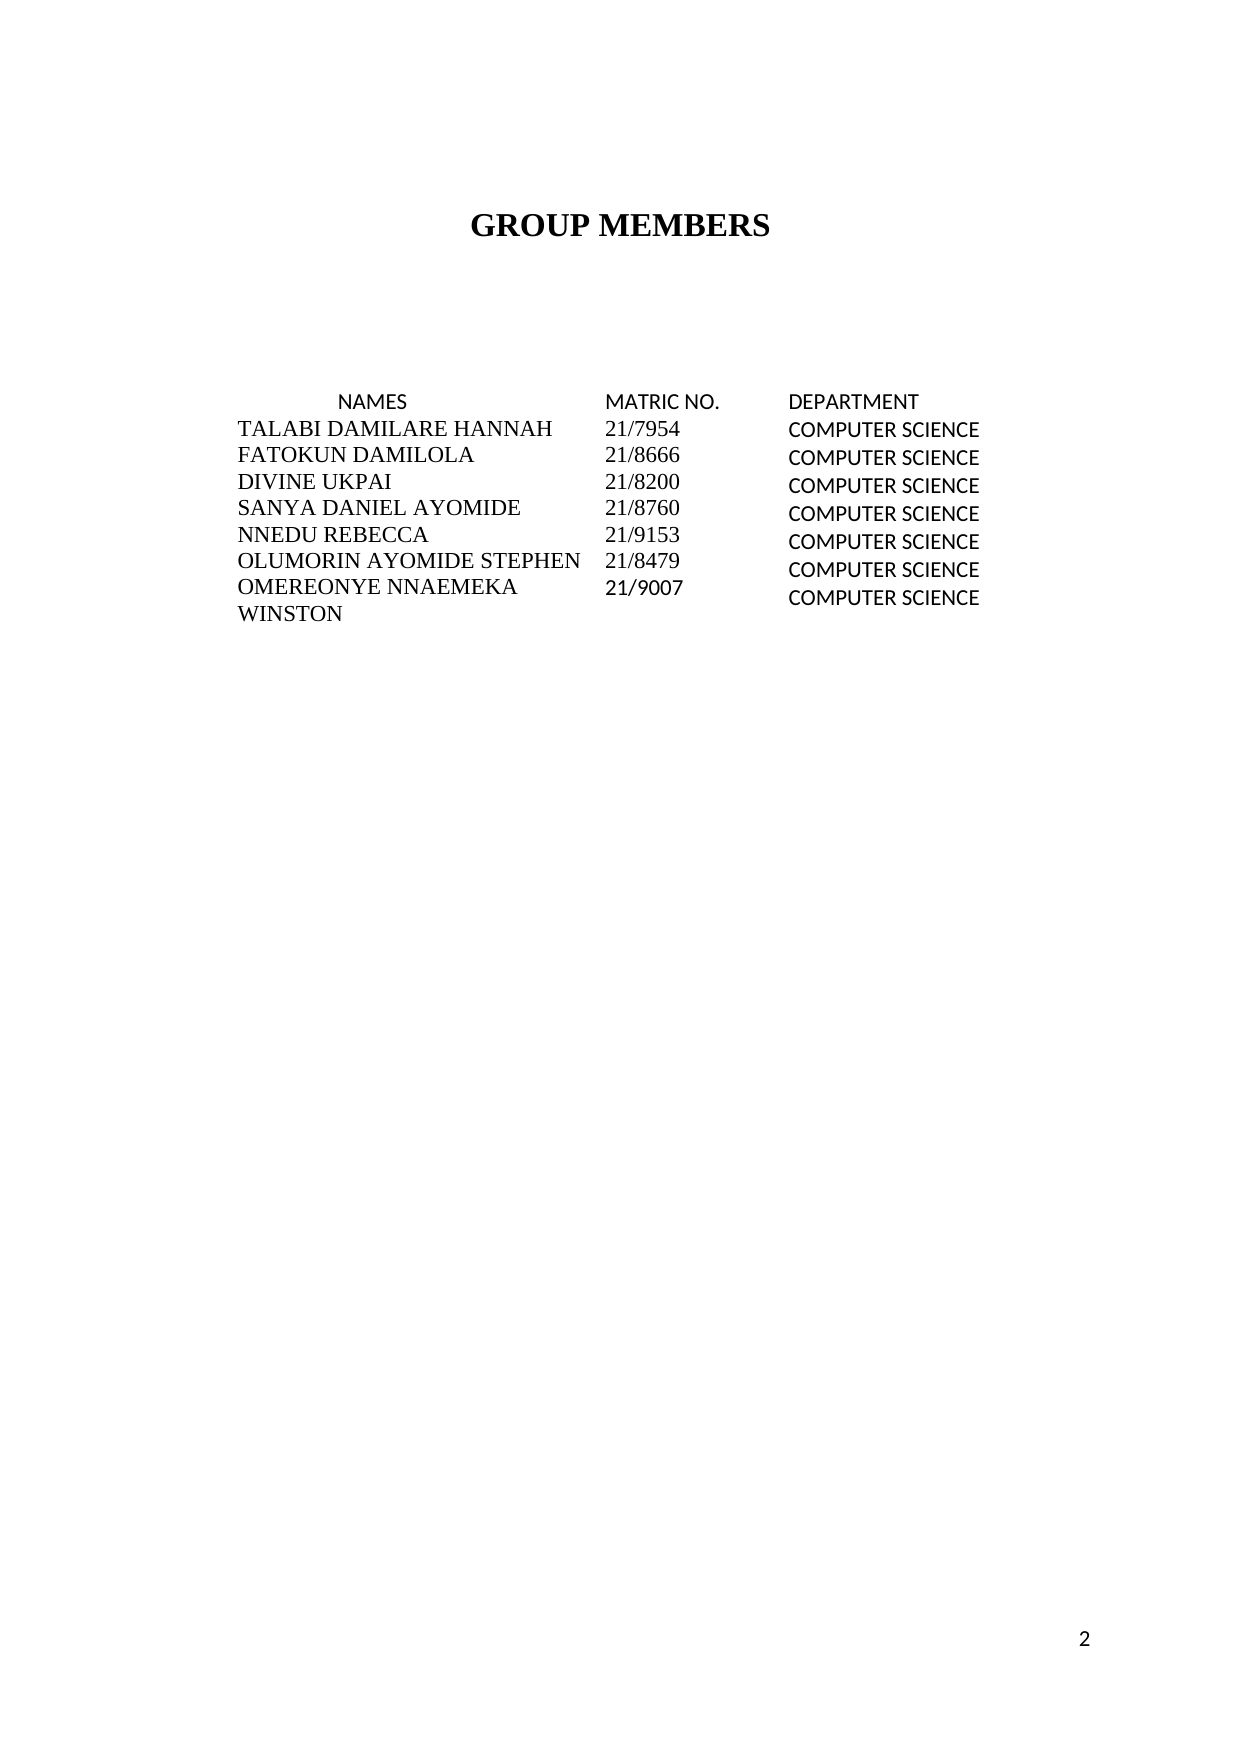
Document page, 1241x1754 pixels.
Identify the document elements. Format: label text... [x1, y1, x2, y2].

table_header MATRIC NO. [594, 387, 777, 415]
table_cell COMPUTER SCIENCE COMPUTER SCIENCE COMPUTER SCIENCE COMPUTER SCIENCE COMPUTER SCIENCE COMPUTER SCIENCE COMPUTER SCIENCE [777, 415, 1090, 626]
table_cell 21/7954 21/8666 21/8200 21/8760 21/9153 21/8479 21/9007 [594, 415, 777, 626]
subtitle GROUP MEMBERS [150, 205, 1090, 243]
table_header DEPARTMENT [777, 387, 1090, 415]
table_header NAMES [151, 387, 593, 415]
table_cell TALABI DAMILARE HANNAH FATOKUN DAMILOLA DIVINE UKPAI SANYA DANIEL AYOMIDE NNEDU REBECCA OLUMORIN AYOMIDE STEPHEN OMEREONYE NNAEMEKA WINSTON [151, 415, 593, 626]
